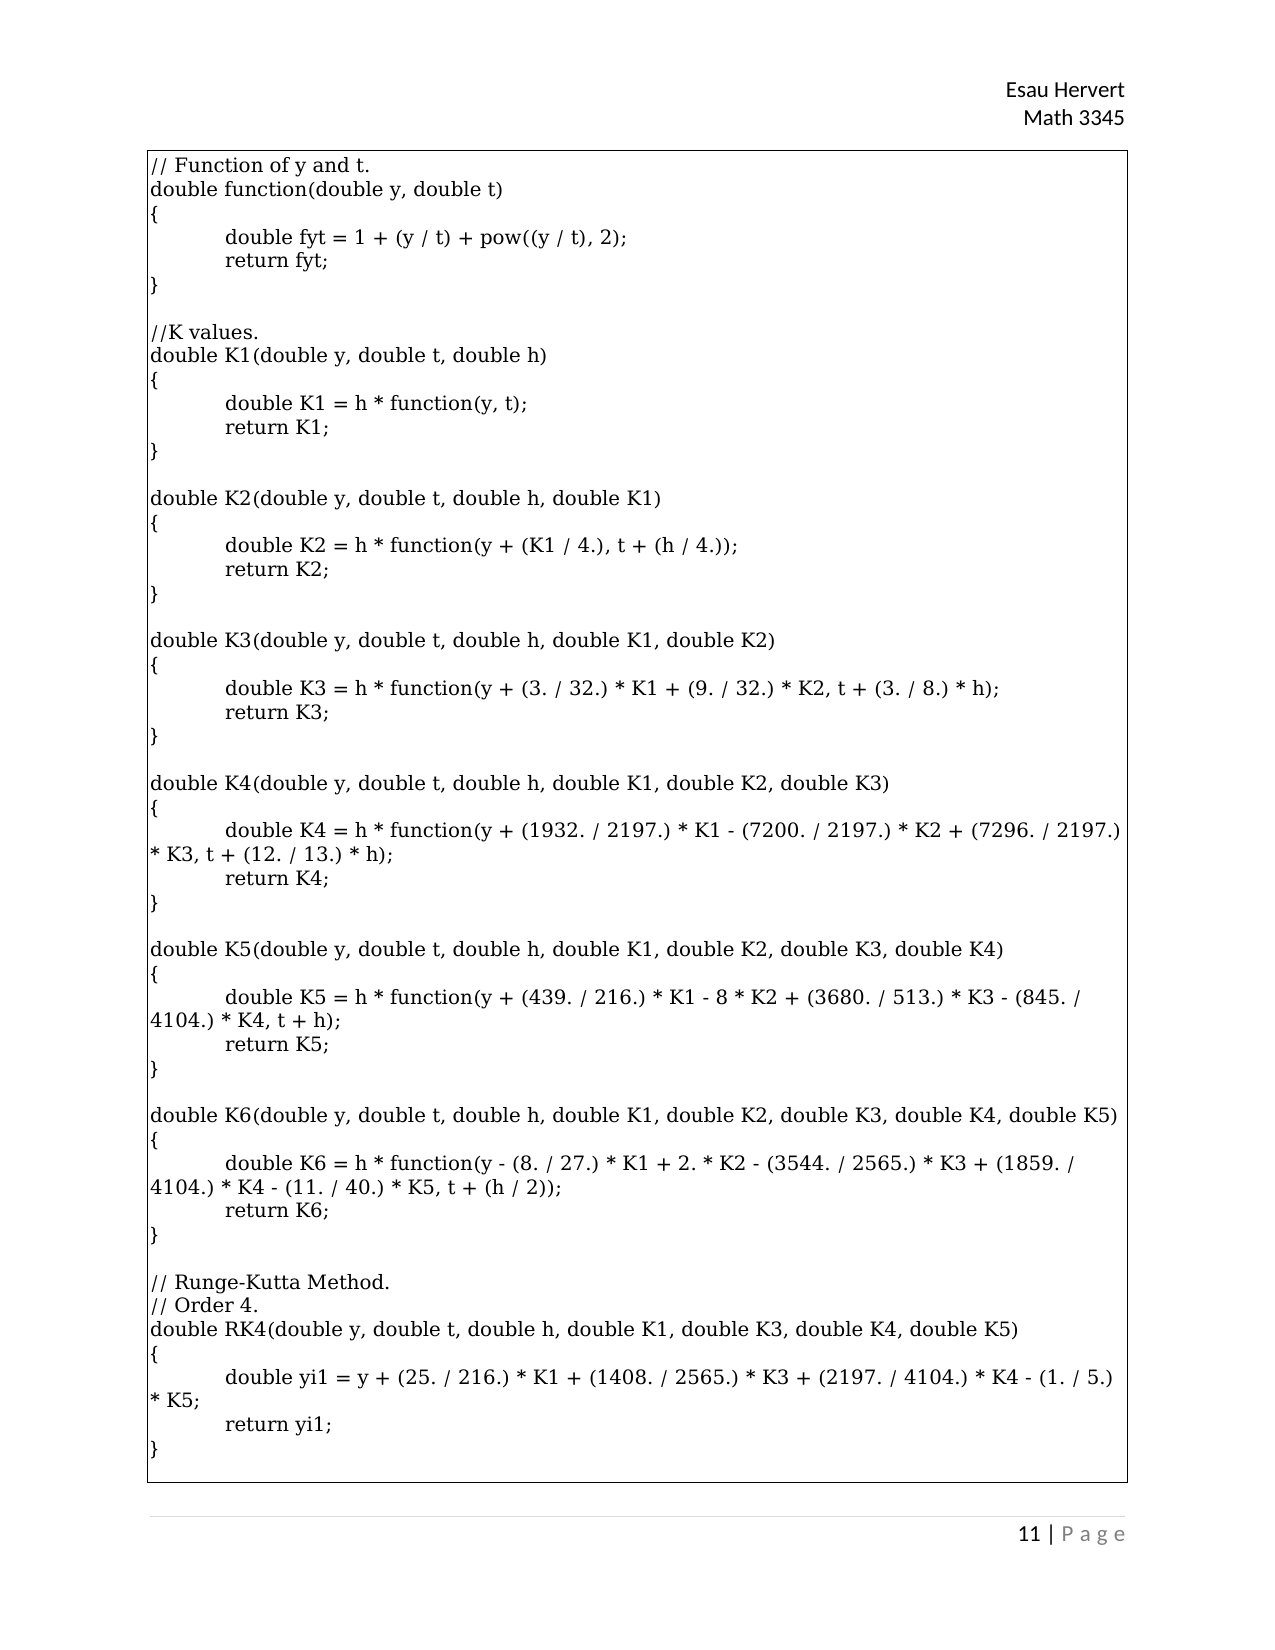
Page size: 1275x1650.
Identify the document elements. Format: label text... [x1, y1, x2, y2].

text return fyt; [150, 248, 1125, 272]
text } [150, 723, 1125, 747]
text return K4; [150, 866, 1125, 889]
text double K5 = h * function(y + (439. / 216.) * K1 - 8 * K2 + (3680. / 513.) * K3 - (845. / 4104.) * K4, t + h); [150, 984, 1125, 1032]
text // Order 4. [150, 1293, 1125, 1317]
text } [150, 1056, 1125, 1079]
text { [150, 1127, 1125, 1151]
text return K3; [150, 699, 1125, 723]
text double K1 = h * function(y, t); [150, 391, 1125, 414]
text { [150, 509, 1125, 533]
text double K6(double y, double t, double h, double K1, double K2, double K3, double K4, double K5) [150, 1103, 1125, 1127]
text } [150, 581, 1125, 604]
text } [150, 1436, 1125, 1459]
text double RK4(double y, double t, double h, double K1, double K3, double K4, double K5) [150, 1317, 1125, 1341]
text double K5(double y, double t, double h, double K1, double K2, double K3, double K4) [150, 937, 1125, 961]
text double K4(double y, double t, double h, double K1, double K2, double K3) [150, 771, 1125, 794]
text double fyt = 1 + (y / t) + pow((y / t), 2); [150, 224, 1125, 248]
text { [150, 794, 1125, 818]
text } [150, 438, 1125, 462]
text // Runge-Kutta Method. [150, 1269, 1125, 1293]
text { [150, 201, 1125, 224]
text return K1; [150, 414, 1125, 438]
text //K values. [150, 319, 1125, 343]
text { [150, 367, 1125, 391]
text } [150, 272, 1125, 296]
text double K2 = h * function(y + (K1 / 4.), t + (h / 4.)); [150, 533, 1125, 557]
text // Function of y and t. [148, 151, 1127, 177]
text double K6 = h * function(y - (8. / 27.) * K1 + 2. * K2 - (3544. / 2565.) * K3 + (1859. / 4104.) * K4 - (11. / 40.) * K5, t + (h / 2)); [150, 1151, 1125, 1198]
text double K4 = h * function(y + (1932. / 2197.) * K1 - (7200. / 2197.) * K2 + (7296. / 2197.) * K3, t + (12. / 13.) * h); [150, 818, 1125, 866]
text double K3 = h * function(y + (3. / 32.) * K1 + (9. / 32.) * K2, t + (3. / 8.) * h); [150, 676, 1125, 699]
text } [150, 1222, 1125, 1246]
text { [150, 1341, 1125, 1364]
text double yi1 = y + (25. / 216.) * K1 + (1408. / 2565.) * K3 + (2197. / 4104.) * K4 - (1. / 5.) * K5; [150, 1364, 1125, 1412]
text double K2(double y, double t, double h, double K1) [150, 486, 1125, 509]
text return K5; [150, 1032, 1125, 1056]
text return K2; [150, 557, 1125, 581]
text { [150, 961, 1125, 984]
text return yi1; [150, 1412, 1125, 1436]
text double K1(double y, double t, double h) [150, 343, 1125, 367]
text double K3(double y, double t, double h, double K1, double K2) [150, 628, 1125, 652]
text { [150, 652, 1125, 676]
text } [150, 889, 1125, 913]
text return K6; [150, 1198, 1125, 1222]
text double function(double y, double t) [150, 177, 1125, 201]
